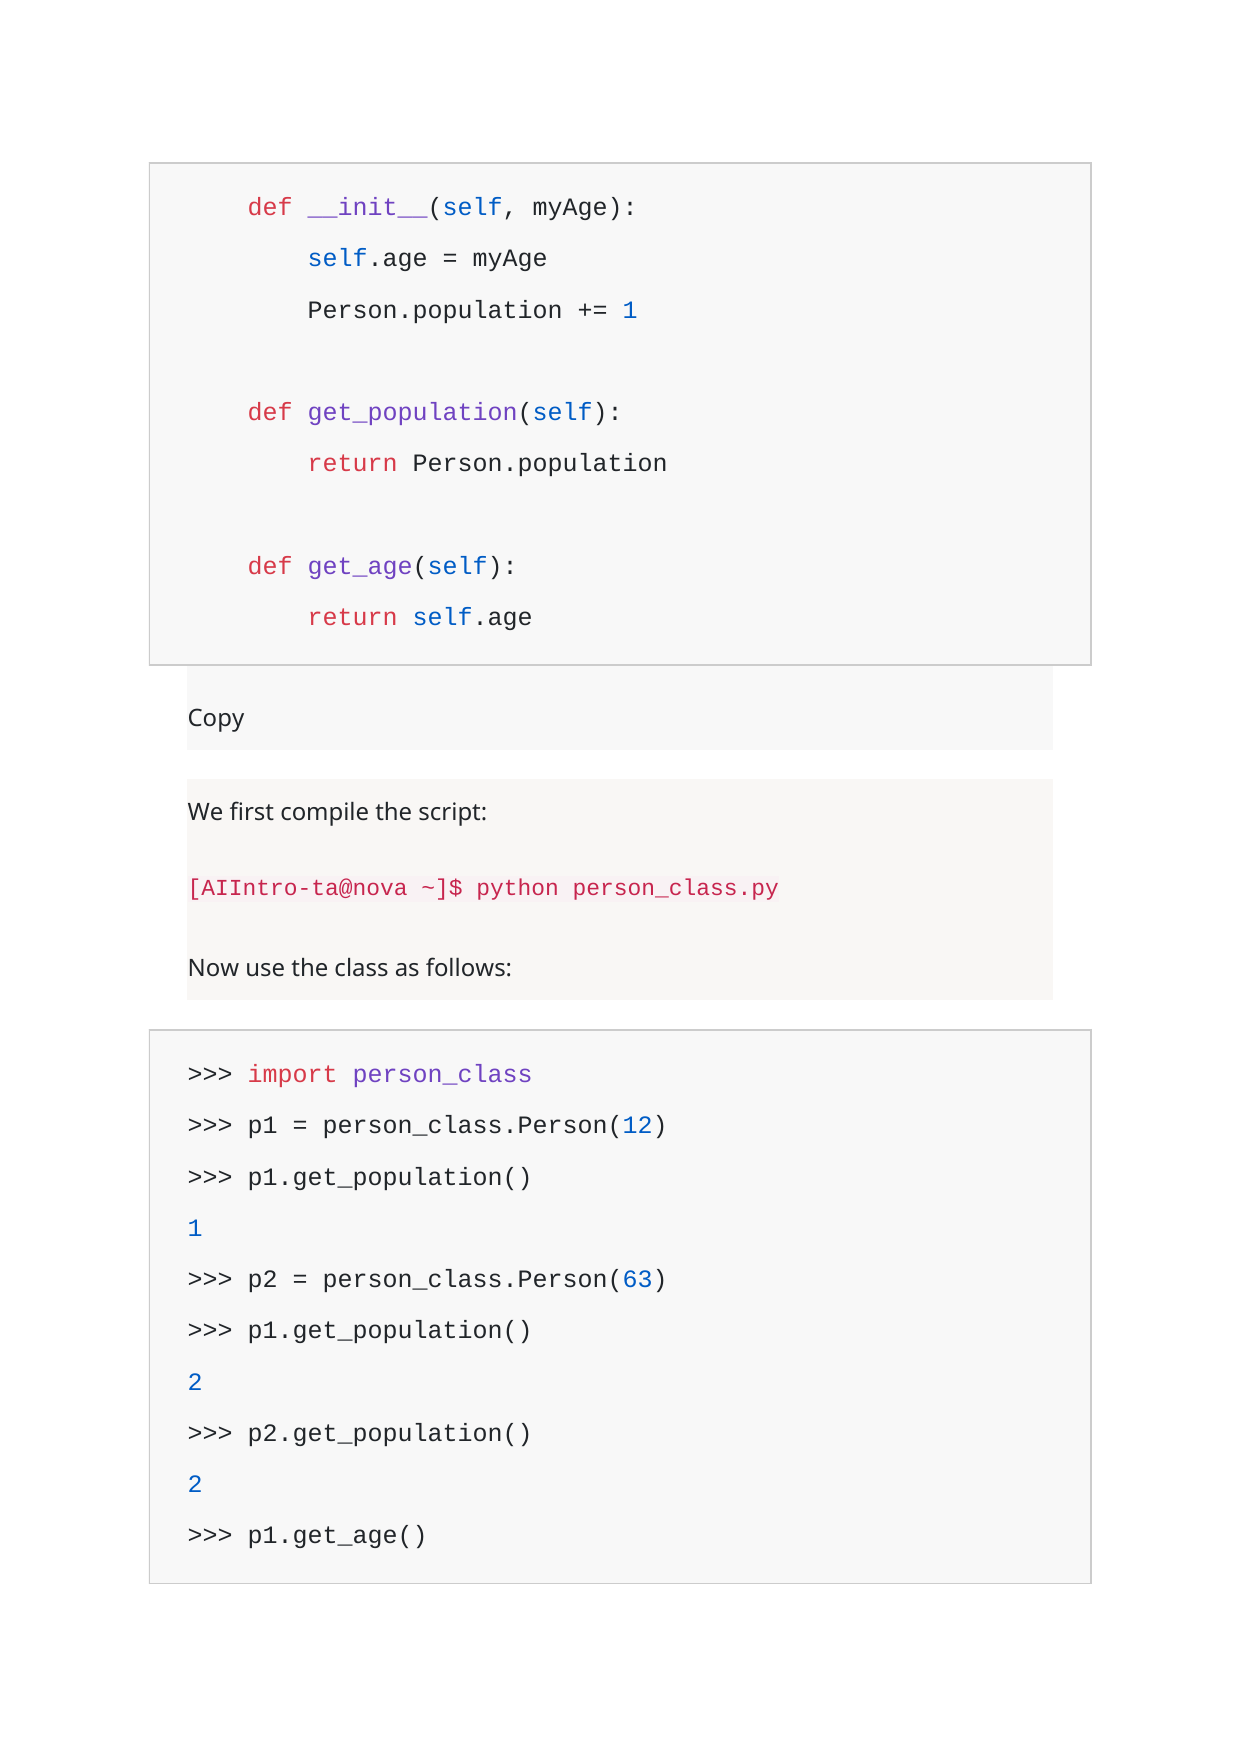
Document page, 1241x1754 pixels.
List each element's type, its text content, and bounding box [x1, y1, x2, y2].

text >>> p1 = person_class.Person(12) [150, 1080, 1090, 1131]
text >>> p1.get_age() [150, 1490, 1090, 1583]
text 2 [150, 1336, 1090, 1388]
text def __init__(self, myAge): [150, 164, 1090, 213]
text [AIIntro-ta@nova ~]$ python person_class.py [187, 873, 1053, 906]
text Now use the class as follows: [187, 935, 1053, 1000]
text 1 [150, 1183, 1090, 1234]
text Copy [187, 685, 1053, 750]
text self.age = myAge [150, 213, 1090, 264]
text return self.age [150, 572, 1090, 664]
text >>> p2.get_population() [150, 1388, 1090, 1439]
text >>> p1.get_population() [150, 1285, 1090, 1336]
text We first compile the script: [187, 779, 1053, 844]
text def get_age(self): [150, 521, 1090, 572]
text >>> p2 = person_class.Person(63) [150, 1234, 1090, 1285]
text def get_population(self): [150, 367, 1090, 418]
text >>> p1.get_population() [150, 1131, 1090, 1183]
text >>> import person_class [150, 1031, 1090, 1080]
text 2 [150, 1439, 1090, 1490]
text return Person.population [150, 418, 1090, 469]
text Person.population += 1 [150, 264, 1090, 316]
